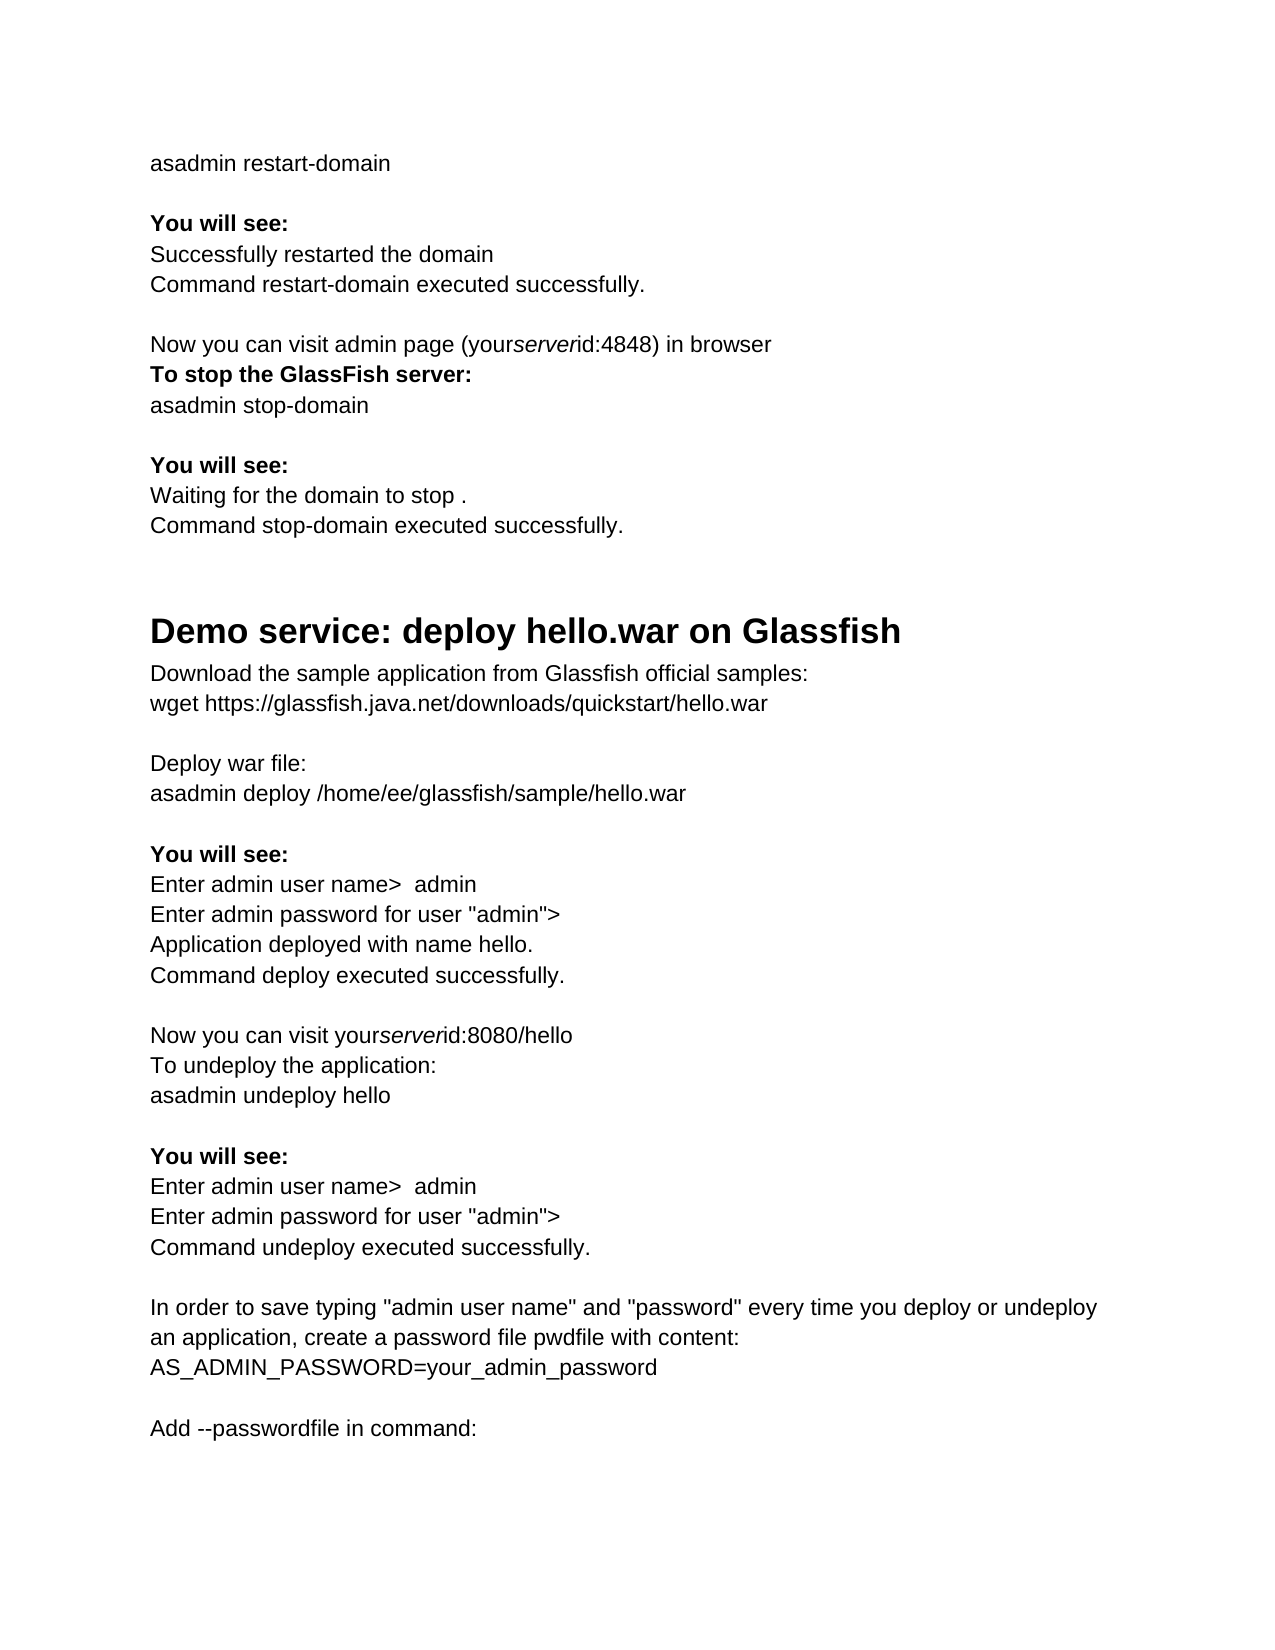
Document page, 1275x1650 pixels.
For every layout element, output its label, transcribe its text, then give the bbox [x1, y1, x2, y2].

text Successfully restarted the domain Command restart-domain executed successfully. [150, 241, 1125, 327]
text Enter admin user name> admin Enter admin password for user "admin"> Command undeploy executed successfully. [150, 1173, 1125, 1290]
text Download the sample application from Glassfish official samples: [150, 659, 1125, 686]
text Now you can visit admin page (yourserverid:4848) in browser [150, 331, 1125, 358]
text You will see: [150, 210, 1125, 237]
text Now you can visit yourserverid:8080/hello [150, 1022, 1125, 1048]
text asadmin restart-domain [150, 150, 1125, 207]
text wget https://glassfish.java.net/downloads/quickstart/hello.war [150, 690, 1125, 746]
text asadmin deploy /home/ee/glassfish/sample/hello.war [150, 780, 1125, 837]
text To stop the GlassFish server: [150, 361, 1125, 388]
text asadmin undeploy hello [150, 1082, 1125, 1139]
text AS_ADMIN_PASSWORD=your_admin_password [150, 1354, 1125, 1411]
text asadmin stop-domain [150, 392, 1125, 448]
subtitle Demo service: deploy hello.war on Glassfish [150, 610, 1125, 651]
text To undeploy the application: [150, 1052, 1125, 1078]
text You will see: [150, 841, 1125, 867]
text Deploy war file: [150, 750, 1125, 776]
text Add --passwordfile in command: [150, 1415, 1125, 1441]
text Enter admin user name> admin Enter admin password for user "admin"> Application deployed with name hello. Command deploy executed successfully. [150, 871, 1125, 1018]
text In order to save typing "admin user name" and "password" every time you deploy or undeploy an application, create a password file pwdfile with content: [150, 1294, 1125, 1350]
text You will see: [150, 1143, 1125, 1169]
text You will see: [150, 452, 1125, 478]
text Waiting for the domain to stop . Command stop-domain executed successfully. [150, 482, 1125, 569]
